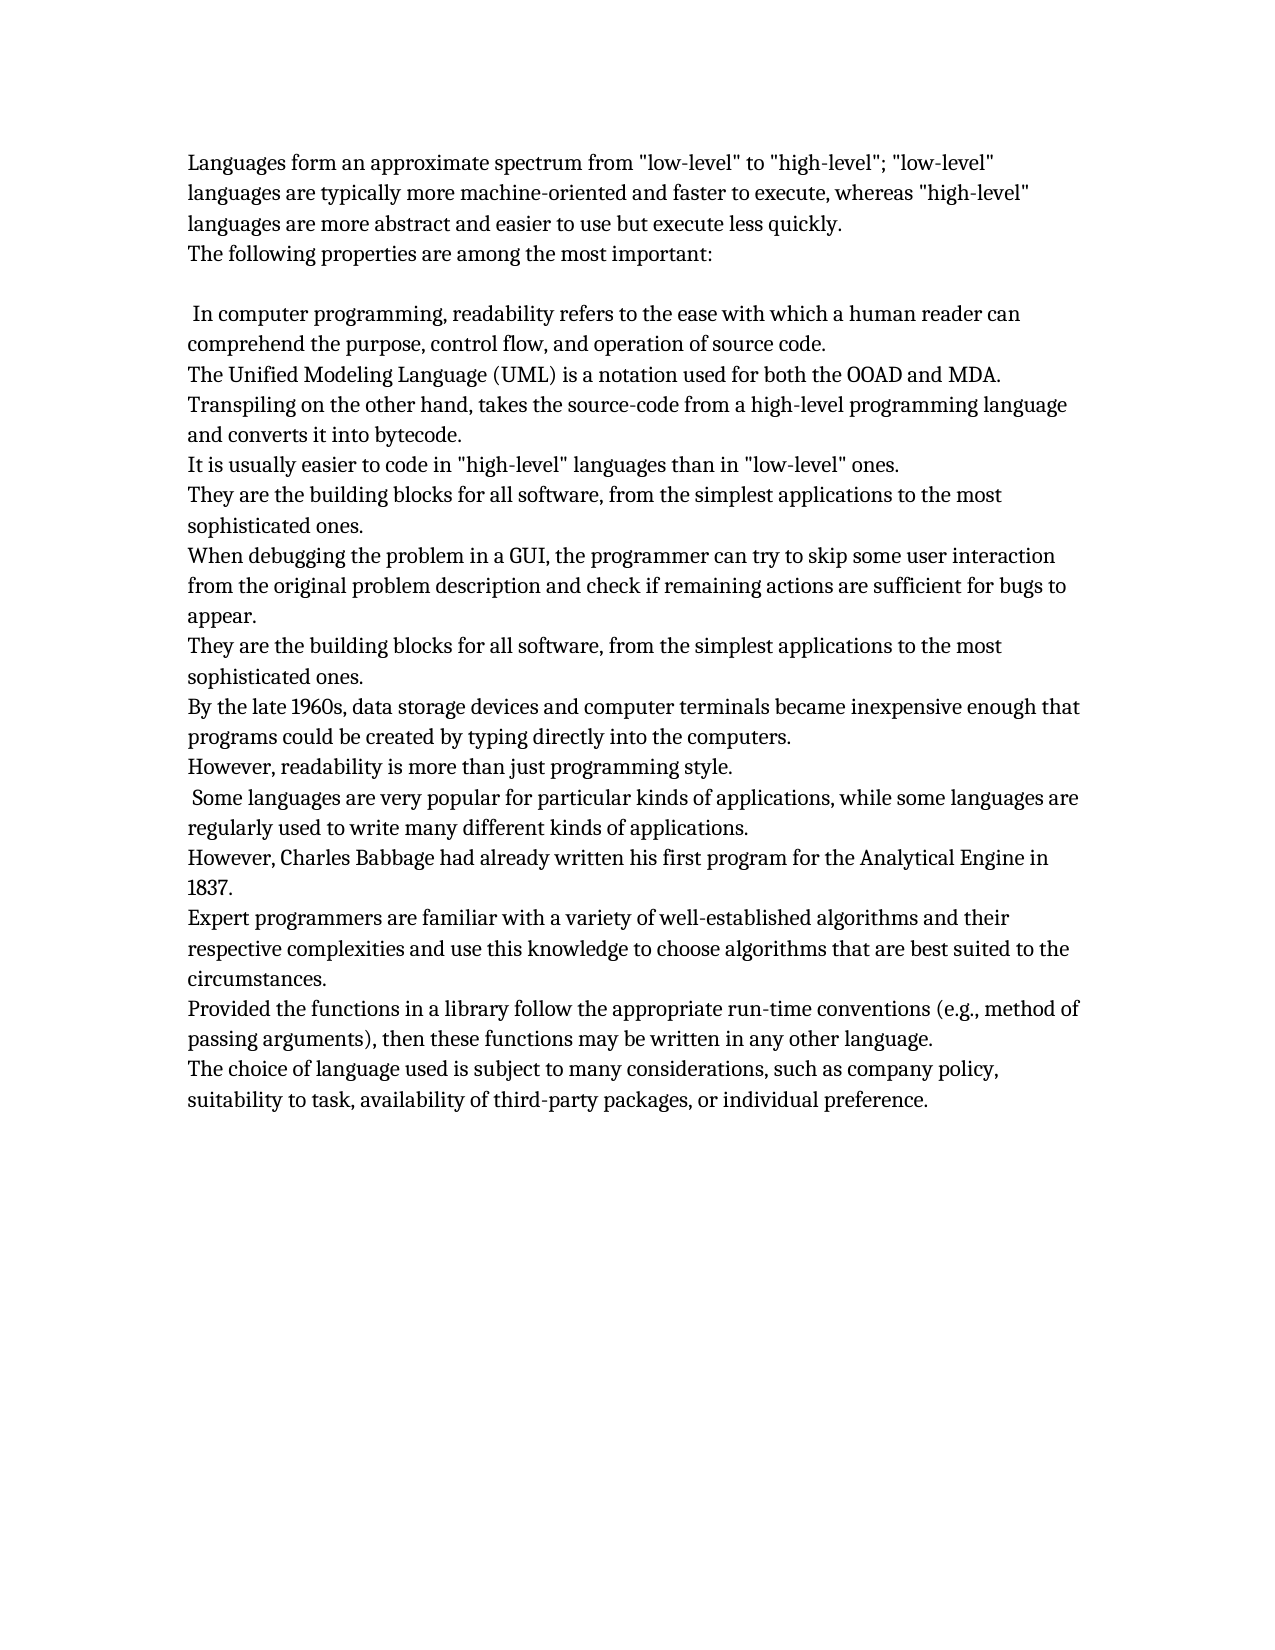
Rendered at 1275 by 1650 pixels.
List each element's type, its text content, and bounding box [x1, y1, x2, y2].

text Languages form an approximate spectrum from "low-level" to "high-level"; "low-level" languages are typically more machine-oriented and faster to execute, whereas "high-level" languages are more abstract and easier to use but execute less quickly. The following properties are among the most important: In computer programming, readability refers to the ease with which a human reader can comprehend the purpose, control flow, and operation of source code. The Unified Modeling Language (UML) is a notation used for both the OOAD and MDA. Transpiling on the other hand, takes the source-code from a high-level programming language and converts it into bytecode. It is usually easier to code in "high-level" languages than in "low-level" ones. They are the building blocks for all software, from the simplest applications to the most sophisticated ones. When debugging the problem in a GUI, the programmer can try to skip some user interaction from the original problem description and check if remaining actions are sufficient for bugs to appear. They are the building blocks for all software, from the simplest applications to the most sophisticated ones. By the late 1960s, data storage devices and computer terminals became inexpensive enough that programs could be created by typing directly into the computers. However, readability is more than just programming style. Some languages are very popular for particular kinds of applications, while some languages are regularly used to write many different kinds of applications. However, Charles Babbage had already written his first program for the Analytical Engine in 1837. Expert programmers are familiar with a variety of well-established algorithms and their respective complexities and use this knowledge to choose algorithms that are best suited to the circumstances. Provided the functions in a library follow the appropriate run-time conventions (e.g., method of passing arguments), then these functions may be written in any other language. The choice of language used is subject to many considerations, such as company policy, suitability to task, availability of third-party packages, or individual preference. [187, 150, 1087, 1113]
